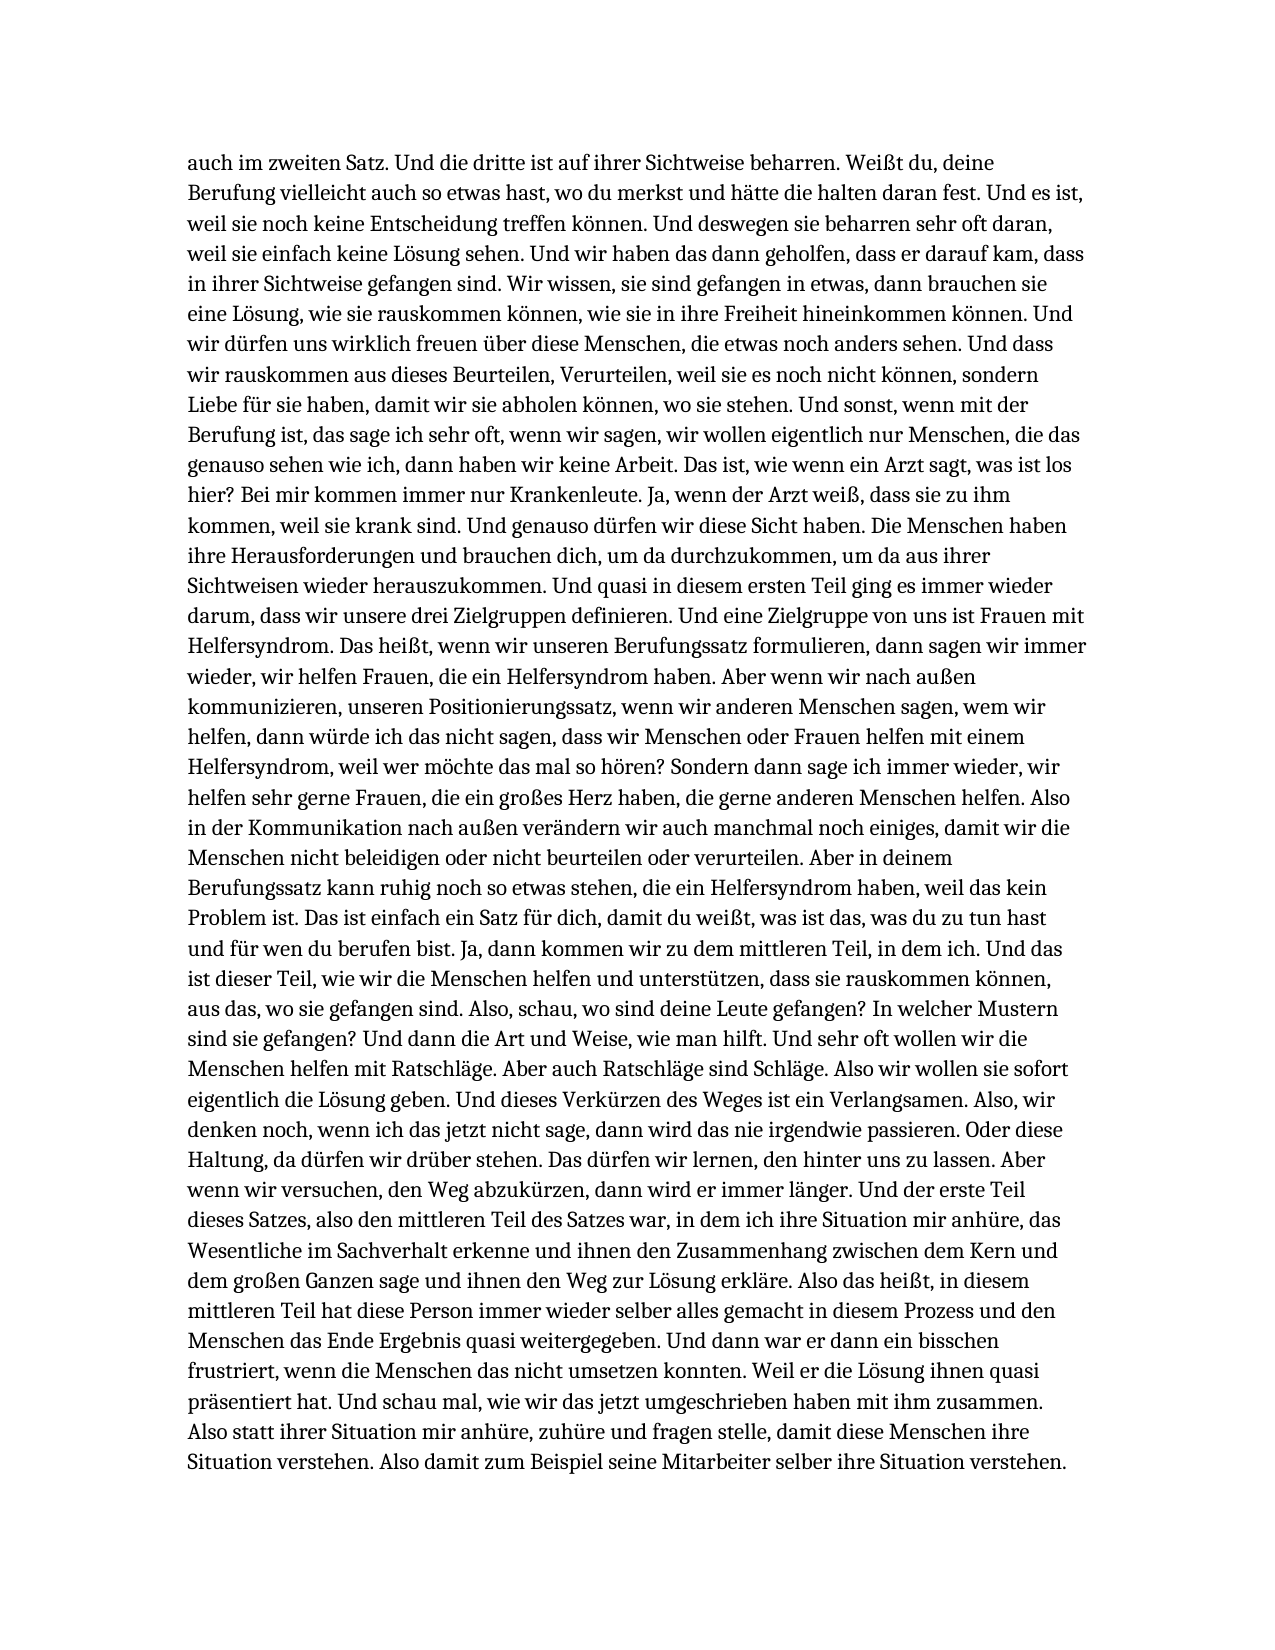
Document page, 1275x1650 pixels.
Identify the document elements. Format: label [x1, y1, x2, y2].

text [187, 150, 1087, 1475]
